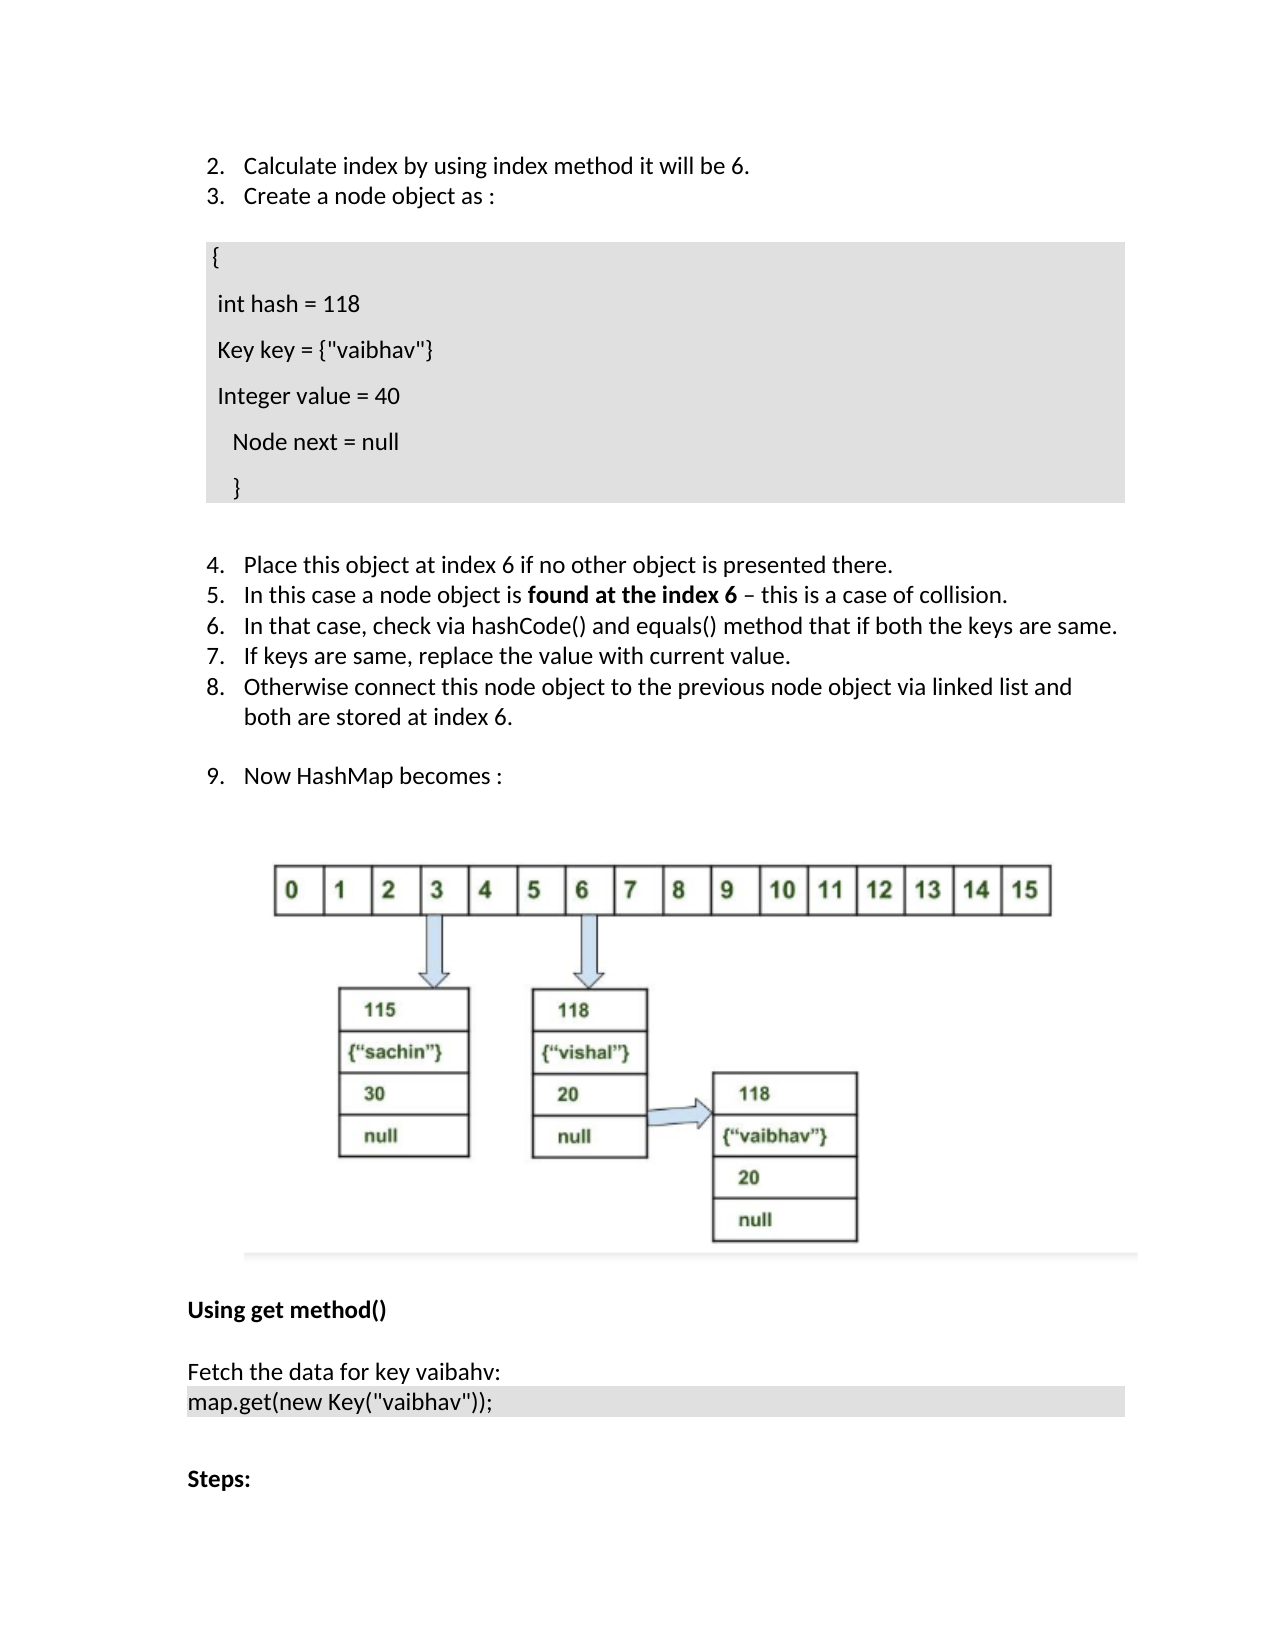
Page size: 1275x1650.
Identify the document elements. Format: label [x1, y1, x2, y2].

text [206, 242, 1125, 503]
picture [243, 790, 1138, 1264]
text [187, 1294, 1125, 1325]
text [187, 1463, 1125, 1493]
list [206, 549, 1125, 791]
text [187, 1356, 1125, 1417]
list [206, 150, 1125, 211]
